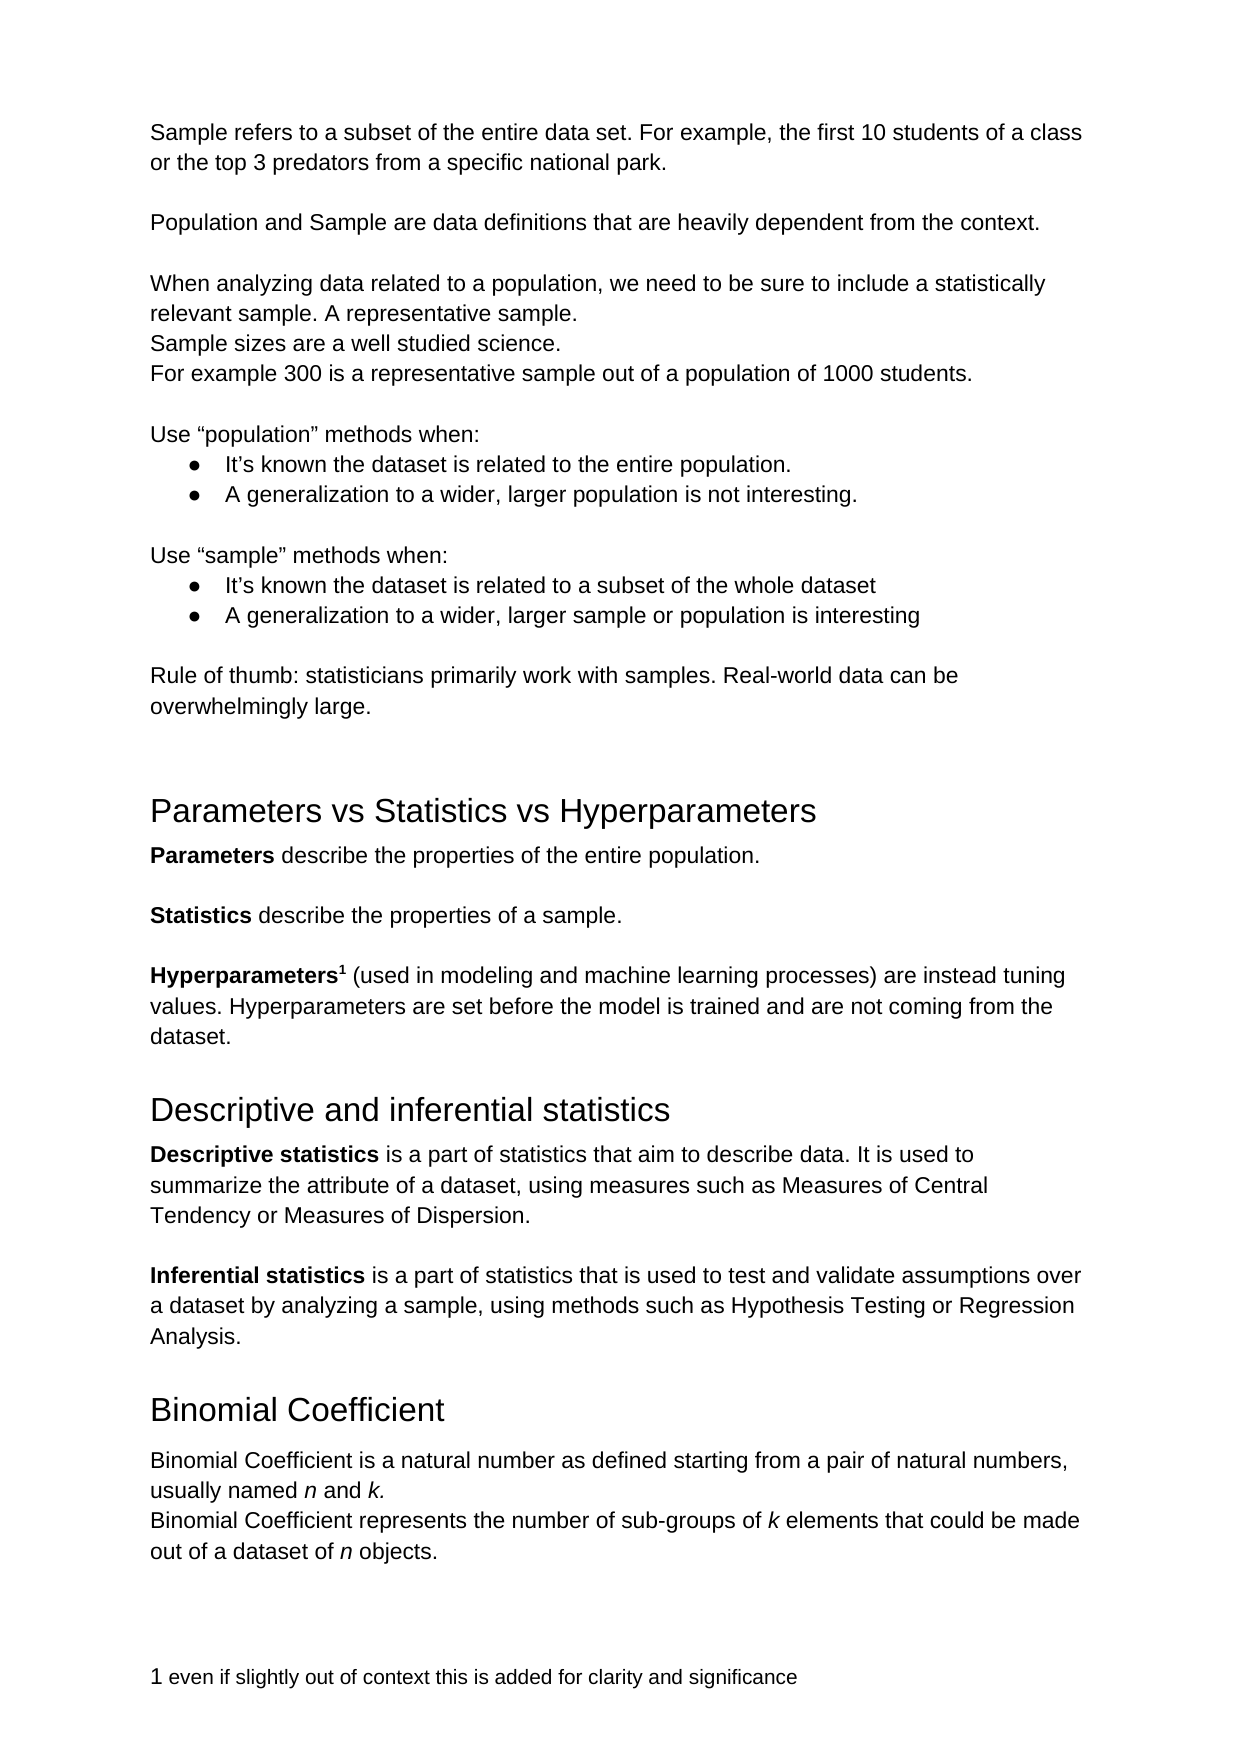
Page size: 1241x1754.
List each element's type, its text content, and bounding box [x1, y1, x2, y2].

list It’s known the dataset is related to the entire population. [187, 451, 1090, 477]
list A generalization to a wider, larger sample or population is interesting [187, 602, 1090, 628]
subtitle Parameters vs Statistics vs Hyperparameters [150, 791, 1090, 829]
text When analyzing data related to a population, we need to be sure to include a statistically relevant sample. A representative sample. [150, 270, 1090, 326]
text Use “population” methods when: [150, 421, 1090, 447]
list A generalization to a wider, larger population is not interesting. [187, 481, 1090, 508]
text Population and Sample are data definitions that are heavily dependent from the context. [150, 209, 1090, 236]
text Rule of thumb: statisticians primarily work with samples. Real-world data can be overwhelmingly large. [150, 662, 1090, 719]
text Parameters describe the properties of the entire population. [150, 842, 1090, 898]
text Statistics describe the properties of a sample. Hyperparameters (used in modeling and machine learning processes) are instead tuning values. Hyperparameters are set before the model is trained and are not coming from the dataset. [150, 902, 1090, 1049]
text Sample refers to a subset of the entire data set. For example, the first 10 students of a class or the top 3 predators from a specific national park. [150, 119, 1090, 175]
text Binomial Coefficient represents the number of sub-groups of k elements that could be made out of a dataset of n objects. [150, 1507, 1090, 1564]
text Descriptive statistics is a part of statistics that aim to describe data. It is used to summarize the attribute of a dataset, using measures such as Measures of Central Tendency or Measures of Dispersion. [150, 1141, 1090, 1228]
text Binomial Coefficient is a natural number as defined starting from a pair of natural numbers, usually named n and k. [150, 1447, 1090, 1504]
text Use “sample” methods when: [150, 542, 1090, 568]
text Sample sizes are a well studied science. [150, 330, 1090, 357]
subtitle Binomial Coefficient [150, 1390, 1090, 1429]
text For example 300 is a representative sample out of a population of 1000 students. [150, 360, 1090, 387]
list It’s known the dataset is related to a subset of the whole dataset [187, 572, 1090, 598]
subtitle Descriptive and inferential statistics [150, 1091, 1090, 1129]
text Inferential statistics is a part of statistics that is used to test and validate assumptions over a dataset by analyzing a sample, using methods such as Hypothesis Testing or Regression Analysis. [150, 1262, 1090, 1349]
